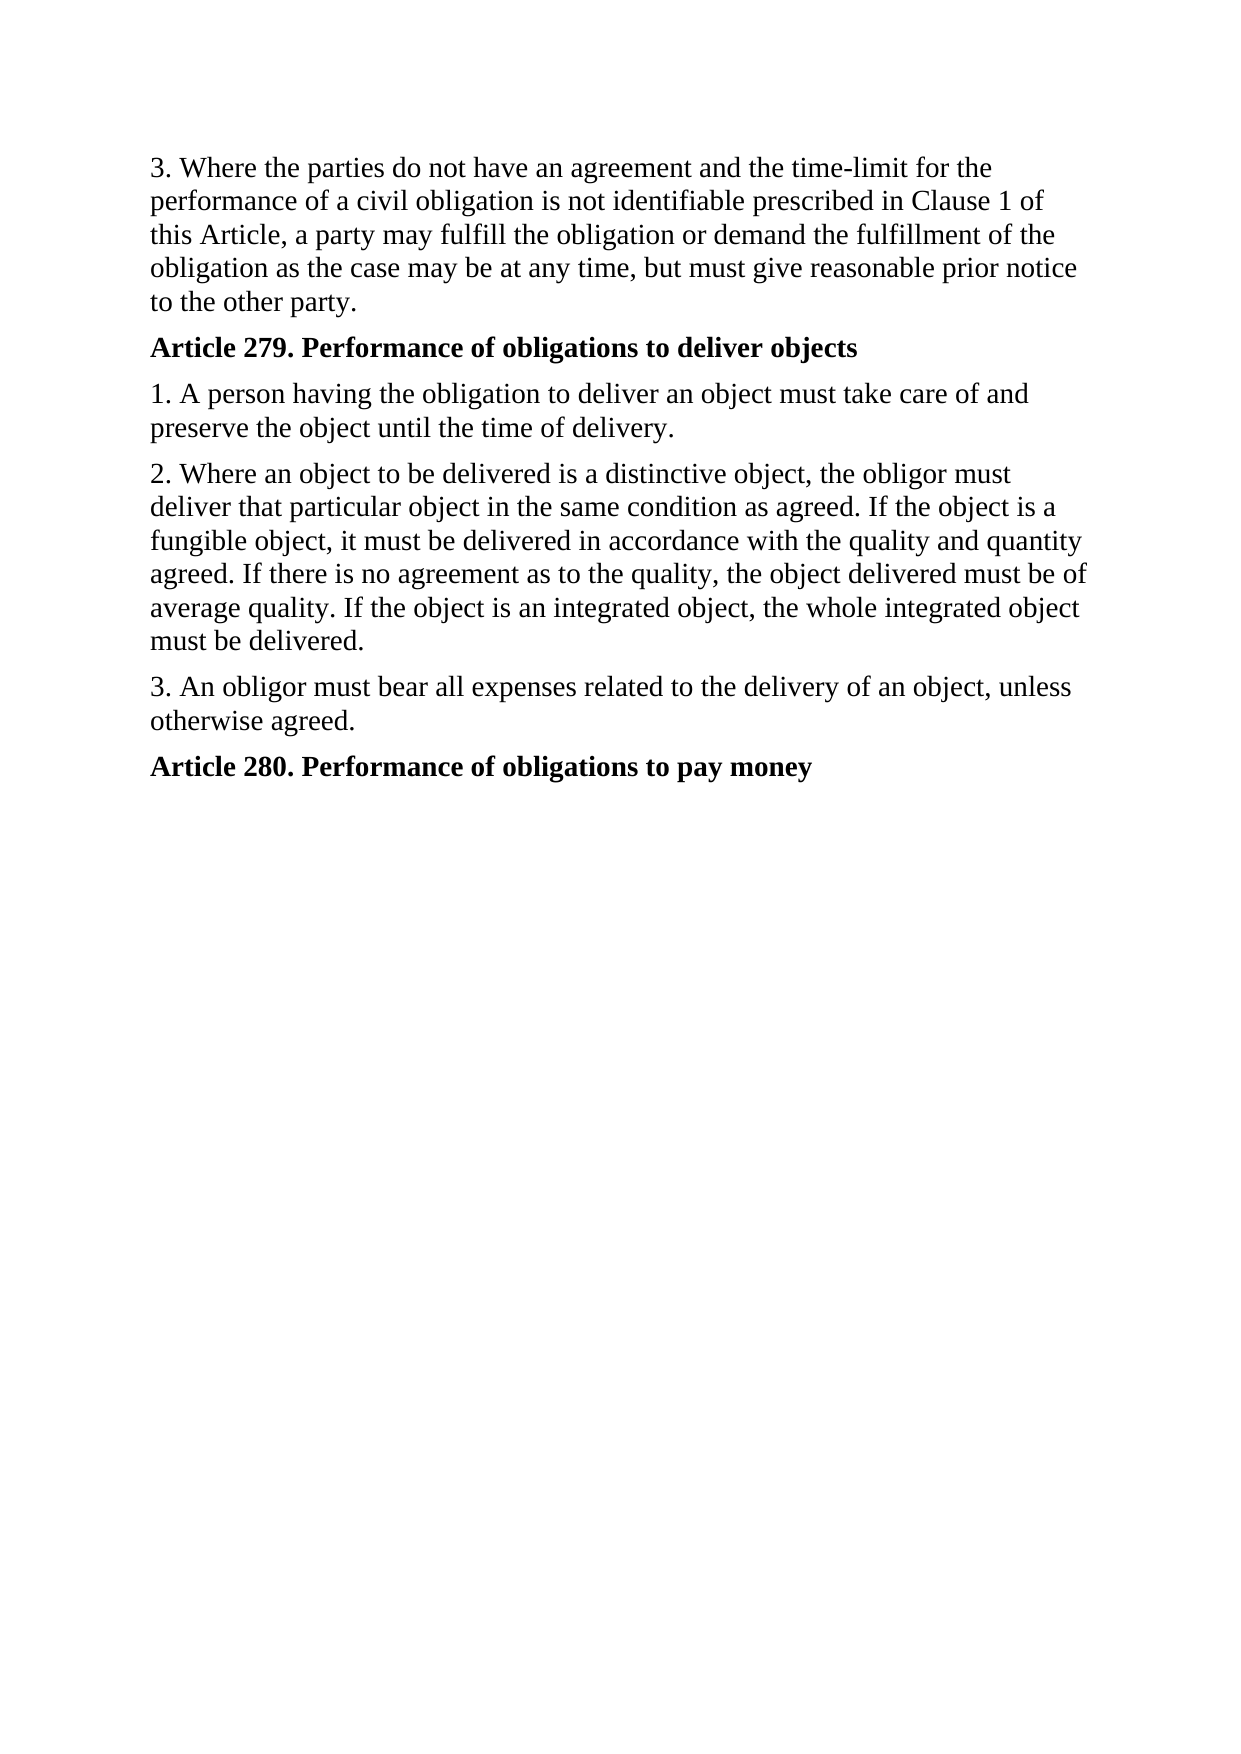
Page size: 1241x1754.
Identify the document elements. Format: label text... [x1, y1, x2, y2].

text Article 279. Performance of obligations to deliver objects [150, 330, 1090, 364]
text 2. Where an object to be delivered is a distinctive object, the obligor must deliver that particular object in the same condition as agreed. If the object is a fungible object, it must be delivered in accordance with the quality and quantity agreed. If there is no agreement as to the quality, the object delivered must be of average quality. If the object is an integrated object, the whole integrated object must be delivered. [150, 456, 1090, 657]
text 1. A person having the obligation to deliver an object must take care of and preserve the object until the time of delivery. [150, 376, 1090, 443]
text 3. An obligor must bear all expenses related to the delivery of an object, unless otherwise agreed. [150, 669, 1090, 737]
text 3. Where the parties do not have an agreement and the time-limit for the performance of a civil obligation is not identifiable prescribed in Clause 1 of this Article, a party may fulfill the obligation or demand the fulfillment of the obligation as the case may be at any time, but must give reasonable prior notice to the other party. [150, 150, 1090, 318]
text Article 280. Performance of obligations to pay money [150, 749, 1090, 783]
